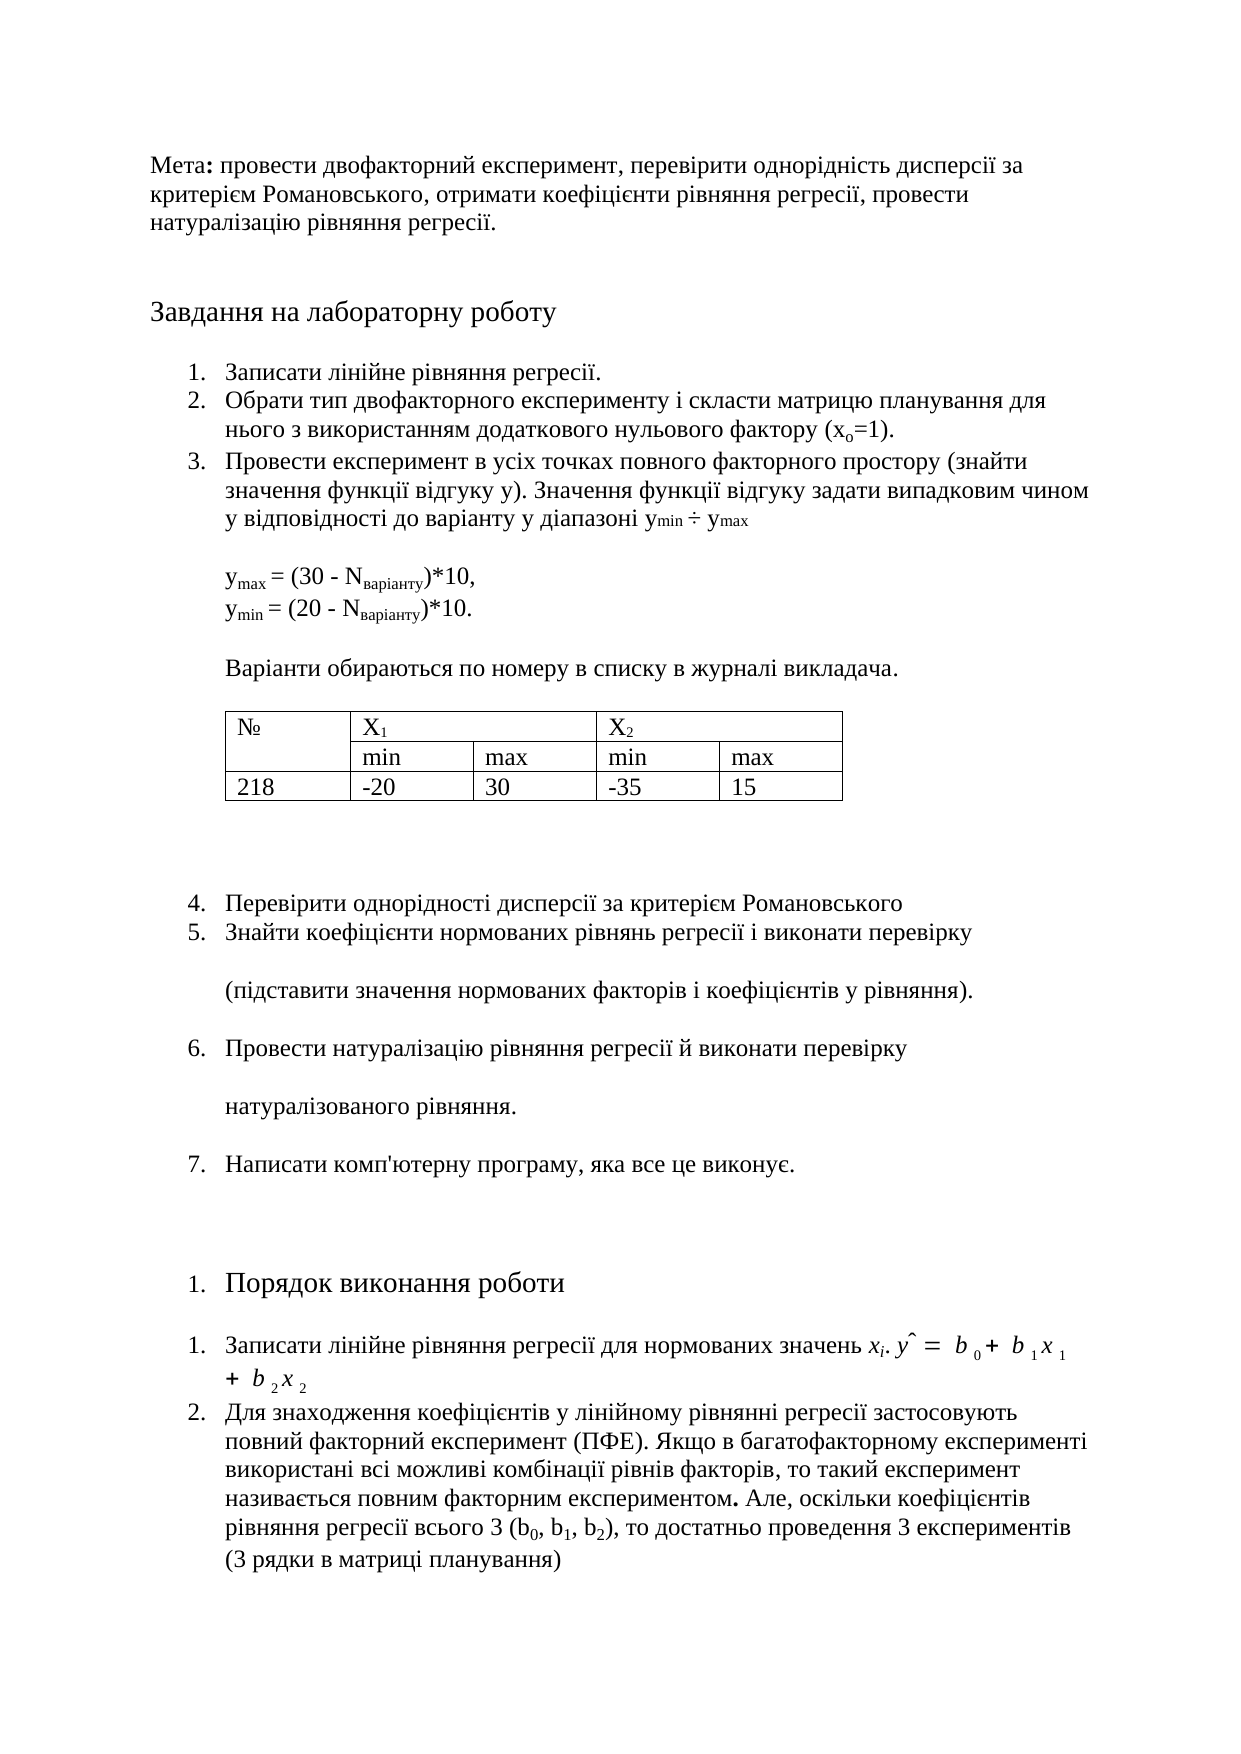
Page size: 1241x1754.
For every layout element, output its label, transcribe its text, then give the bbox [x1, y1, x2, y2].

list Записати лінійне рівняння регресії для нормованих значень xi. yˆ b 0 b 1 x 1 b 2 x 2 [187, 1327, 1090, 1397]
list Знайти коефіцієнти нормованих рівнянь регресії і виконати перевірку [187, 917, 1090, 946]
table_header [474, 712, 596, 741]
table_cell 15 [720, 772, 842, 800]
text Завдання на лабораторну роботу [150, 265, 1090, 328]
table_header X2 [597, 712, 720, 741]
list Провести експеримент в усіх точках повного факторного простору (знайти значення функції відгуку y). Значення функції відгуку задати випадковим чином у відповідності до варіанту у діапазоні ymin ÷ ymax [187, 446, 1090, 532]
text натуралізованого рівняння. [225, 1091, 1090, 1120]
list Записати лінійне рівняння регресії. [187, 357, 1090, 386]
list ymin = (20 - Nваріанту)*10. [225, 593, 1090, 624]
list Варіанти обираються по номеру в списку в журналі викладача. [225, 653, 1090, 682]
list ymax = (30 - Nваріанту)*10, [225, 561, 1090, 593]
list Порядок виконання роботи [187, 1265, 1090, 1298]
text (підставити значення нормованих факторів і коефіцієнтів у рівняння). [225, 975, 1090, 1004]
table_cell min [351, 742, 473, 771]
table_cell max [474, 742, 596, 771]
table_cell [226, 741, 350, 771]
table_header № [226, 712, 350, 741]
list Написати комп'ютерну програму, яка все це виконує. [187, 1149, 1090, 1178]
list Перевірити однорідності дисперсії за критерієм Романовського [187, 888, 1090, 917]
table_cell max [720, 742, 842, 771]
table_cell -35 [597, 772, 719, 800]
table_header [720, 712, 842, 741]
list Провести натуралізацію рівняння регресії й виконати перевірку [187, 1033, 1090, 1062]
list Обрати тип двофакторного експерименту і скласти матрицю планування для нього з використанням додаткового нульового фактору (хо=1). [187, 386, 1090, 446]
table_header X1 [351, 712, 474, 741]
list Для знаходження коефіцієнтів у лінійному рівнянні регресії застосовують повний факторний експеримент (ПФЕ). Якщо в багатофакторному експерименті використані всі можливі комбінації рівнів факторів, то такий експеримент називається повним факторним експериментом. Але, оскільки коефіцієнтів рівняння регресії всього 3 (b0, b1, b2), то достатньо проведення 3 експериментів (3 рядки в матриці планування) [187, 1397, 1090, 1572]
table_cell min [597, 742, 719, 771]
table_cell 30 [474, 772, 596, 800]
table_cell -20 [351, 772, 473, 800]
text Мета: провести двофакторний експеримент, перевірити однорідність дисперсії за критерієм Романовського, отримати коефіцієнти рівняння регресії, провести натуралізацію рівняння регресії. [150, 150, 1090, 236]
table_cell 218 [226, 772, 350, 800]
